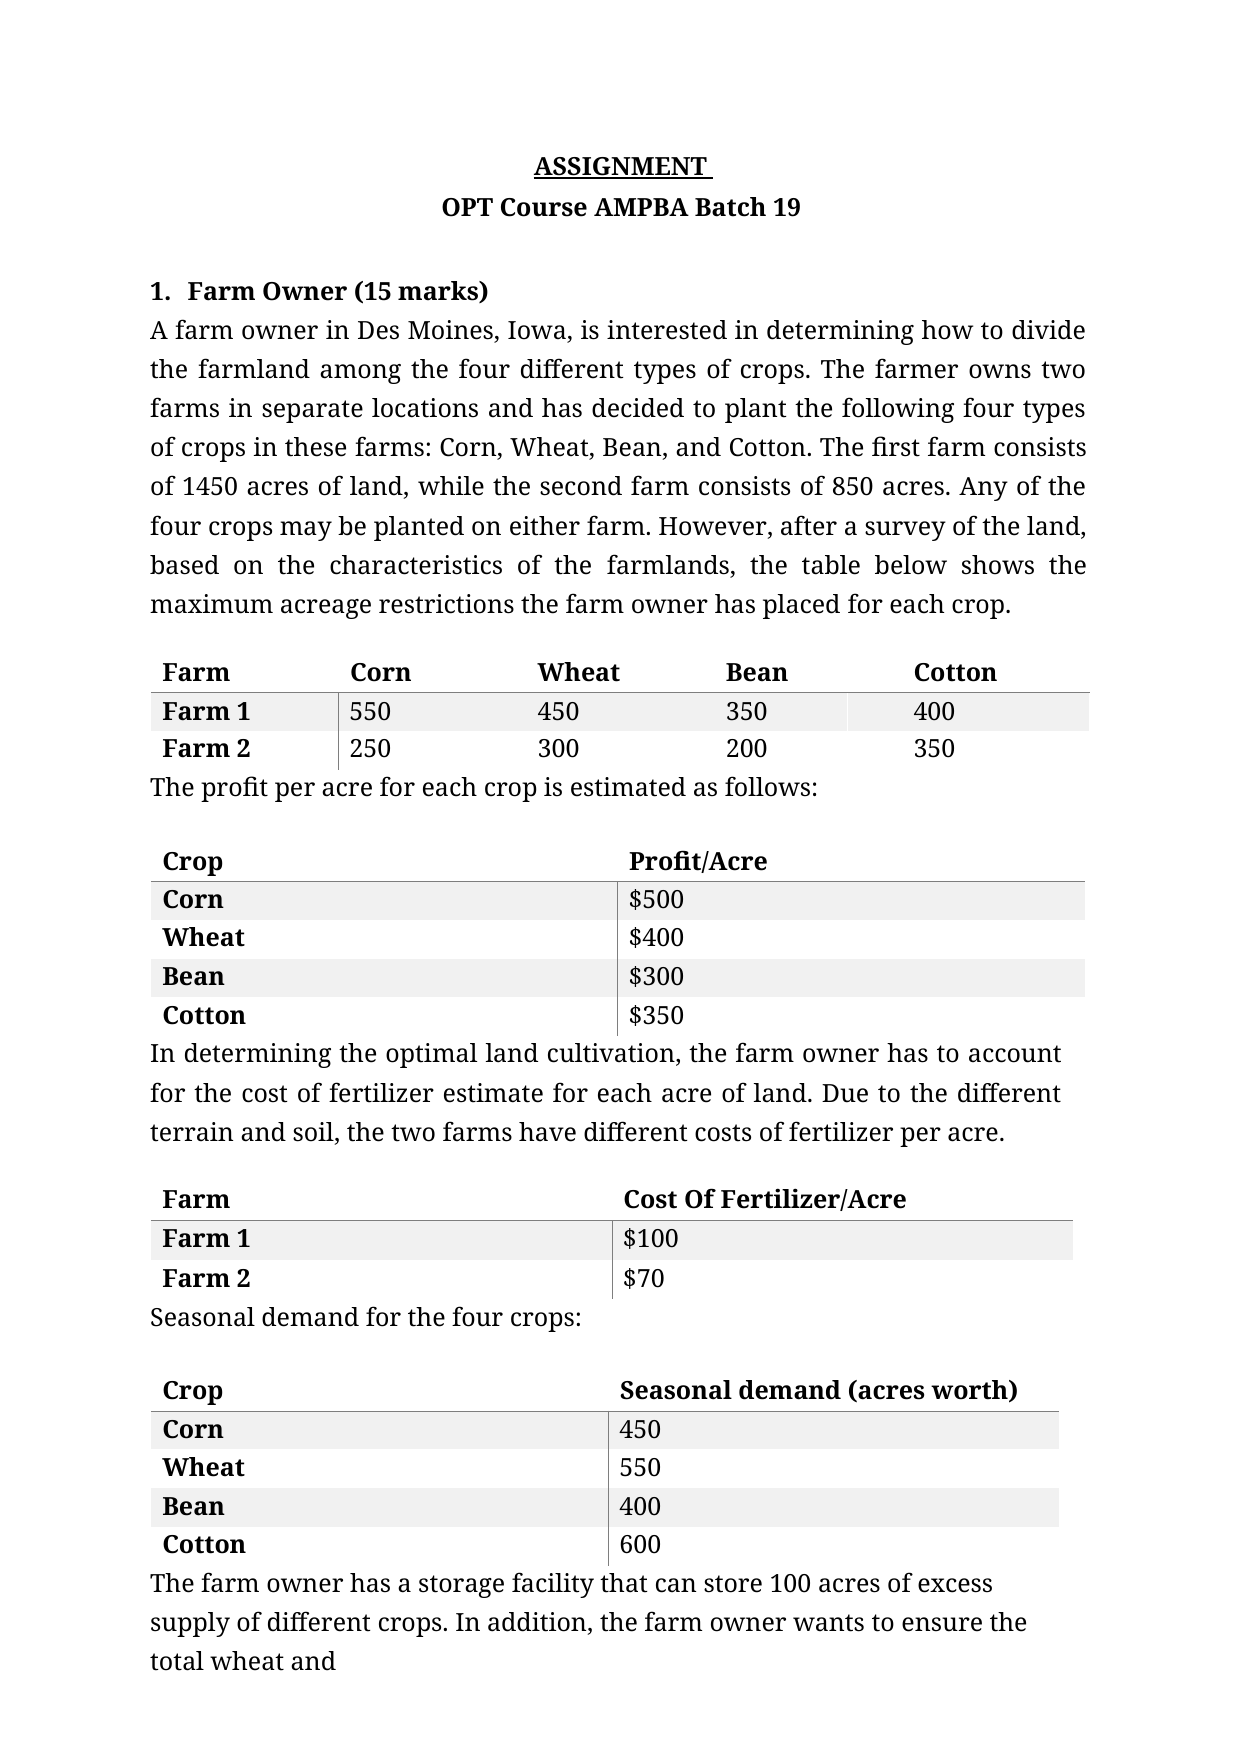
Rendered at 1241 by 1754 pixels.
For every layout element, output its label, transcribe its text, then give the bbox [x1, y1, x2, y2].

table_header Cost Of Fertilizer/Acre [612, 1182, 1073, 1220]
table_cell 550 [609, 1450, 1059, 1488]
table_header Corn [339, 654, 472, 692]
table_header Seasonal demand (acres worth) [609, 1373, 1059, 1411]
table_header Crop [151, 843, 618, 881]
text Seasonal demand for the four crops: [150, 1299, 1101, 1333]
table_cell 350 [848, 731, 1089, 770]
table_header Cotton [848, 654, 1089, 692]
table_header Bean [668, 654, 847, 692]
table_cell 400 [609, 1488, 1059, 1527]
table_cell $500 [618, 882, 1085, 920]
table_cell 400 [848, 693, 1089, 731]
table_cell Farm 2 [151, 731, 338, 770]
table_header Crop [151, 1373, 608, 1411]
table_cell 250 [339, 731, 472, 770]
table_cell Bean [151, 959, 617, 997]
table_cell 600 [609, 1527, 1059, 1566]
text The profit per acre for each crop is estimated as follows: [150, 770, 1101, 804]
table_cell Farm 1 [151, 693, 338, 731]
table_cell Farm 2 [151, 1260, 612, 1299]
table_cell 450 [609, 1412, 1059, 1449]
table_header Wheat [472, 654, 668, 692]
table_cell Farm 1 [151, 1221, 612, 1260]
table_cell Corn [151, 882, 617, 920]
table_cell 200 [668, 731, 847, 770]
list Farm Owner (15 marks) [150, 273, 896, 307]
table_cell $300 [618, 959, 1085, 997]
table_cell Bean [151, 1488, 608, 1527]
table_cell 550 [339, 693, 472, 731]
table_cell 300 [472, 731, 668, 770]
table_header Farm [151, 1182, 612, 1220]
table_cell Wheat [151, 1450, 608, 1488]
text A farm owner in Des Moines, Iowa, is interested in determining how to divide the farmland among the four different types of crops. The farmer owns two farms in separate locations and has decided to plant the following four types of crops in these farms: Corn, Wheat, Bean, and Cotton. The first farm consists of 1450 acres of land, while the second farm consists of 850 acres. Any of the four crops may be planted on either farm. However, after a survey of the land, based on the characteristics of the farmlands, the table below shows the maximum acreage restrictions the farm owner has placed for each crop. [150, 312, 1087, 621]
table_cell 350 [668, 693, 847, 731]
table_cell $400 [618, 920, 1085, 959]
table_cell $350 [618, 998, 1085, 1036]
table_cell Wheat [151, 920, 617, 959]
table_cell 450 [472, 693, 668, 731]
text The farm owner has a storage facility that can store 100 acres of excess supply of different crops. In addition, the farm owner wants to ensure the total wheat and [150, 1566, 1037, 1678]
subtitle ASSIGNMENT [519, 148, 721, 182]
table_cell Corn [151, 1412, 608, 1449]
table_cell Cotton [151, 1527, 608, 1566]
table_cell $70 [613, 1260, 1073, 1299]
table_header Profit/Acre [618, 843, 1085, 881]
table_cell $100 [613, 1221, 1073, 1260]
table_cell Cotton [151, 998, 617, 1036]
text In determining the optimal land cultivation, the farm owner has to account for the cost of fertilizer estimate for each acre of land. Due to the different terrain and soil, the two farms have different costs of fertilizer per acre. [150, 1036, 1062, 1148]
table_header Farm [151, 654, 338, 692]
text OPT Course AMPBA Batch 19 [346, 190, 896, 224]
